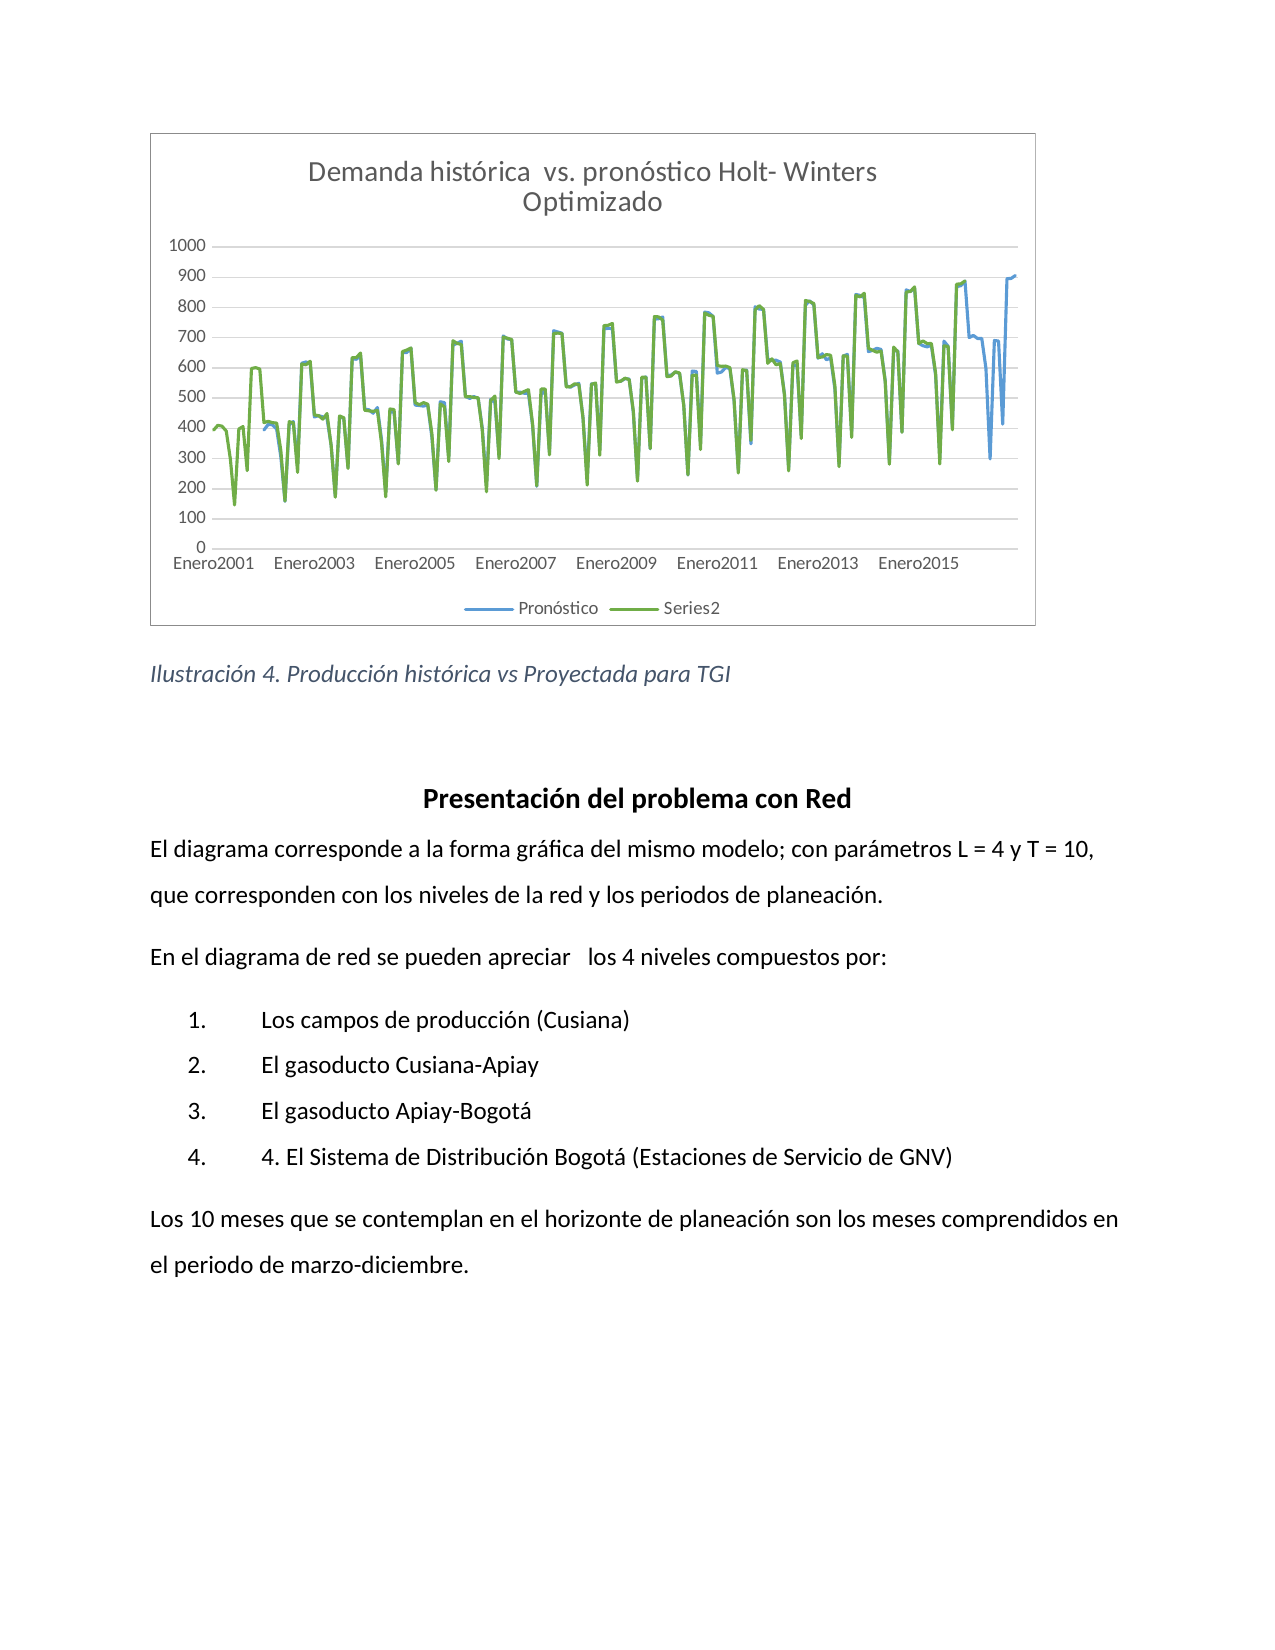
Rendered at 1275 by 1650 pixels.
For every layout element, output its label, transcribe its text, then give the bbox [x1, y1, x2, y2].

text El diagrama corresponde a la forma gráfica del mismo modelo; con parámetros L = 4 y T = 10, que corresponden con los niveles de la red y los periodos de planeación. [150, 833, 1125, 909]
list El gasoducto Apiay-Bogotá [187, 1095, 1125, 1126]
text Ilustración 4. Producción histórica vs Proyectada para TGI [150, 658, 1125, 688]
list 4. El Sistema de Distribución Bogotá (Estaciones de Servicio de GNV) [187, 1141, 1125, 1171]
text Los 10 meses que se contemplan en el horizonte de planeación son los meses comprendidos en el periodo de marzo-diciembre. [150, 1203, 1125, 1279]
subtitle Presentación del problema con Red [150, 780, 1125, 815]
text En el diagrama de red se pueden apreciar los 4 niveles compuestos por: [150, 941, 1125, 972]
list Los campos de producción (Cusiana) [187, 1004, 1125, 1034]
list El gasoducto Cusiana-Apiay [187, 1049, 1125, 1080]
